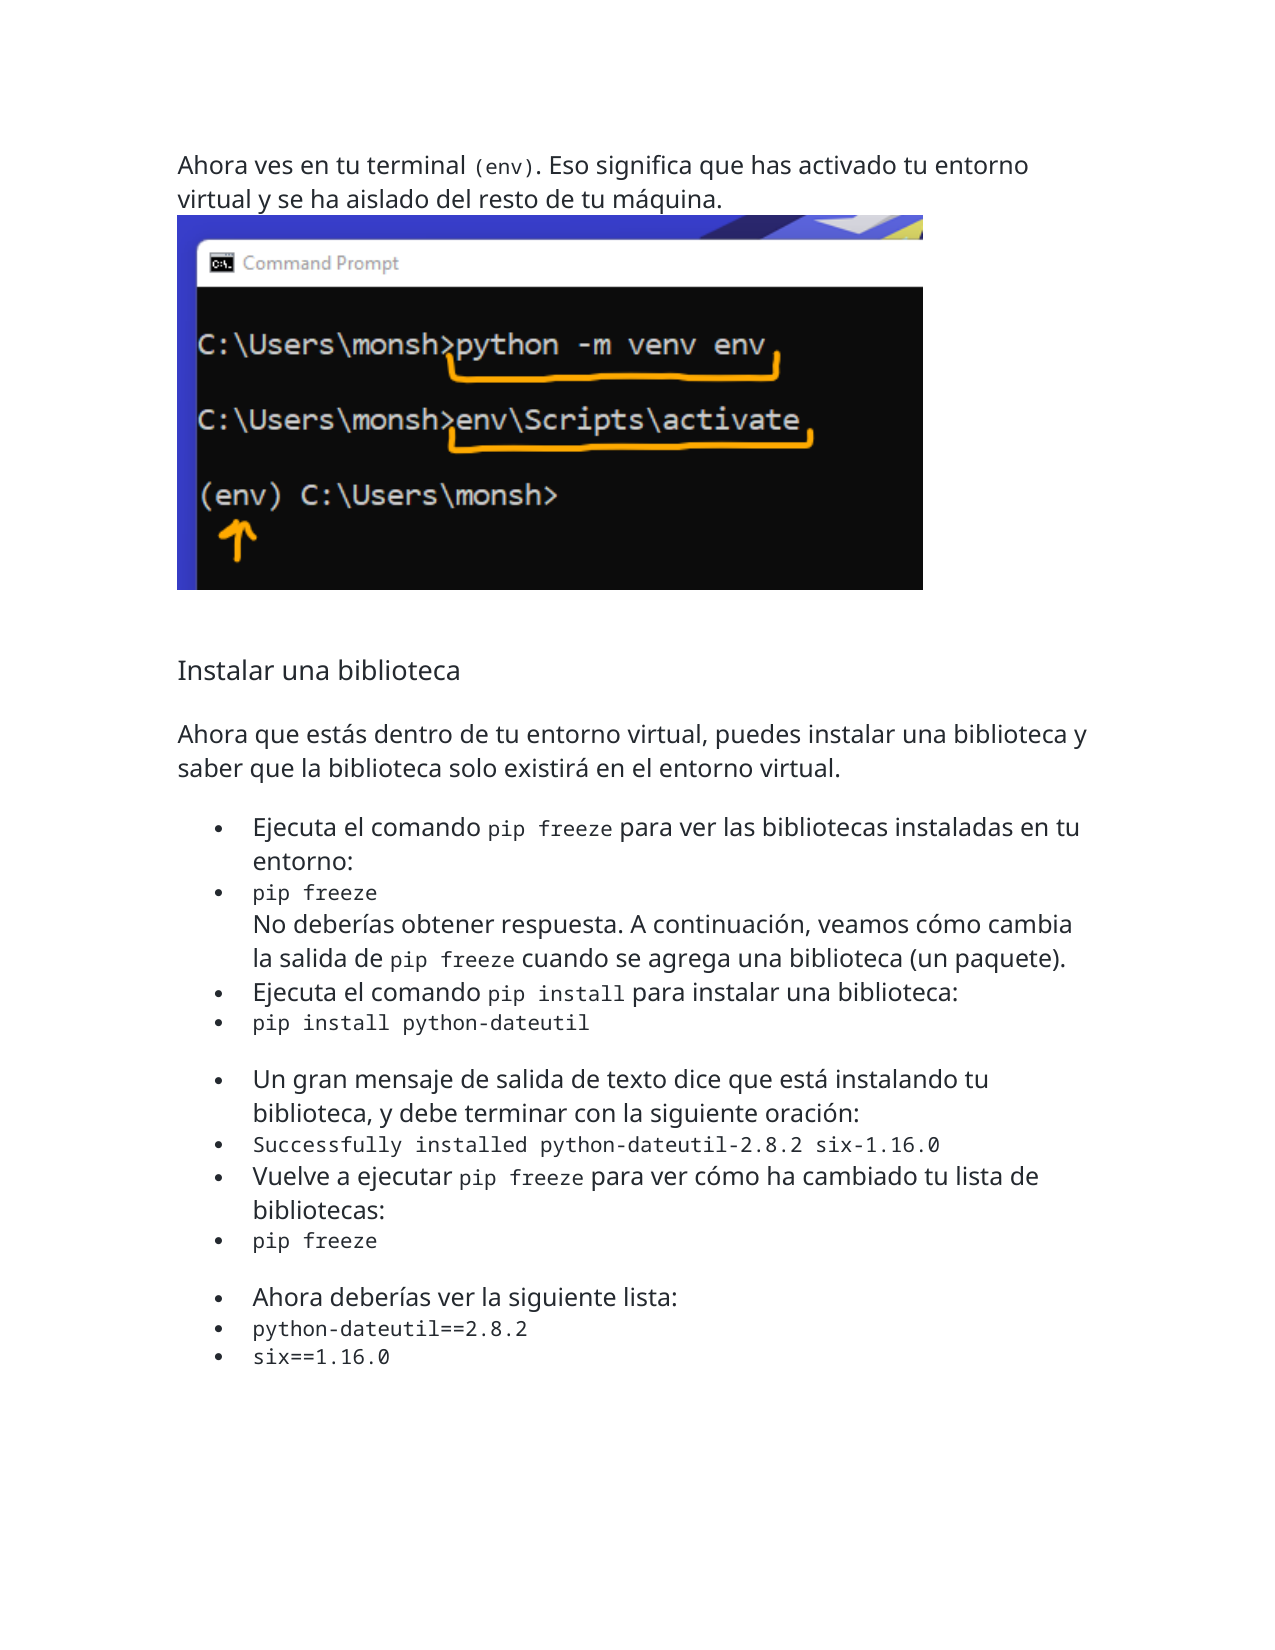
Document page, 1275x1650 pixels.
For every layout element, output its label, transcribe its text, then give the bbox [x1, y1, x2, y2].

list Ahora deberías ver la siguiente lista: [215, 1280, 1098, 1314]
list python-dateutil==2.8.2 [215, 1314, 1098, 1342]
list six==1.16.0 [215, 1342, 1098, 1371]
list Successfully installed python-dateutil-2.8.2 six-1.16.0 [215, 1130, 1098, 1158]
text Ahora ves en tu terminal (env). Eso significa que has activado tu entorno virtual y se ha aislado del resto de tu máquina. [177, 148, 1098, 216]
text Ahora que estás dentro de tu entorno virtual, puedes instalar una biblioteca y saber que la biblioteca solo existirá en el entorno virtual. [177, 717, 1098, 785]
list pip install python-dateutil [215, 1008, 1098, 1037]
list Ejecuta el comando pip install para instalar una biblioteca: [215, 974, 1098, 1008]
text No deberías obtener respuesta. A continuación, veamos cómo cambia la salida de pip freeze cuando se agrega una biblioteca (un paquete). [252, 906, 1098, 974]
subtitle Instalar una biblioteca [177, 652, 1098, 689]
list pip freeze [215, 1227, 1098, 1255]
list Vuelve a ejecutar pip freeze para ver cómo ha cambiado tu lista de bibliotecas: [215, 1158, 1098, 1227]
picture [177, 215, 923, 590]
list pip freeze [215, 878, 1098, 906]
list Ejecuta el comando pip freeze para ver las bibliotecas instaladas en tu entorno: [215, 810, 1098, 878]
list Un gran mensaje de salida de texto dice que está instalando tu biblioteca, y debe terminar con la siguiente oración: [215, 1062, 1098, 1130]
